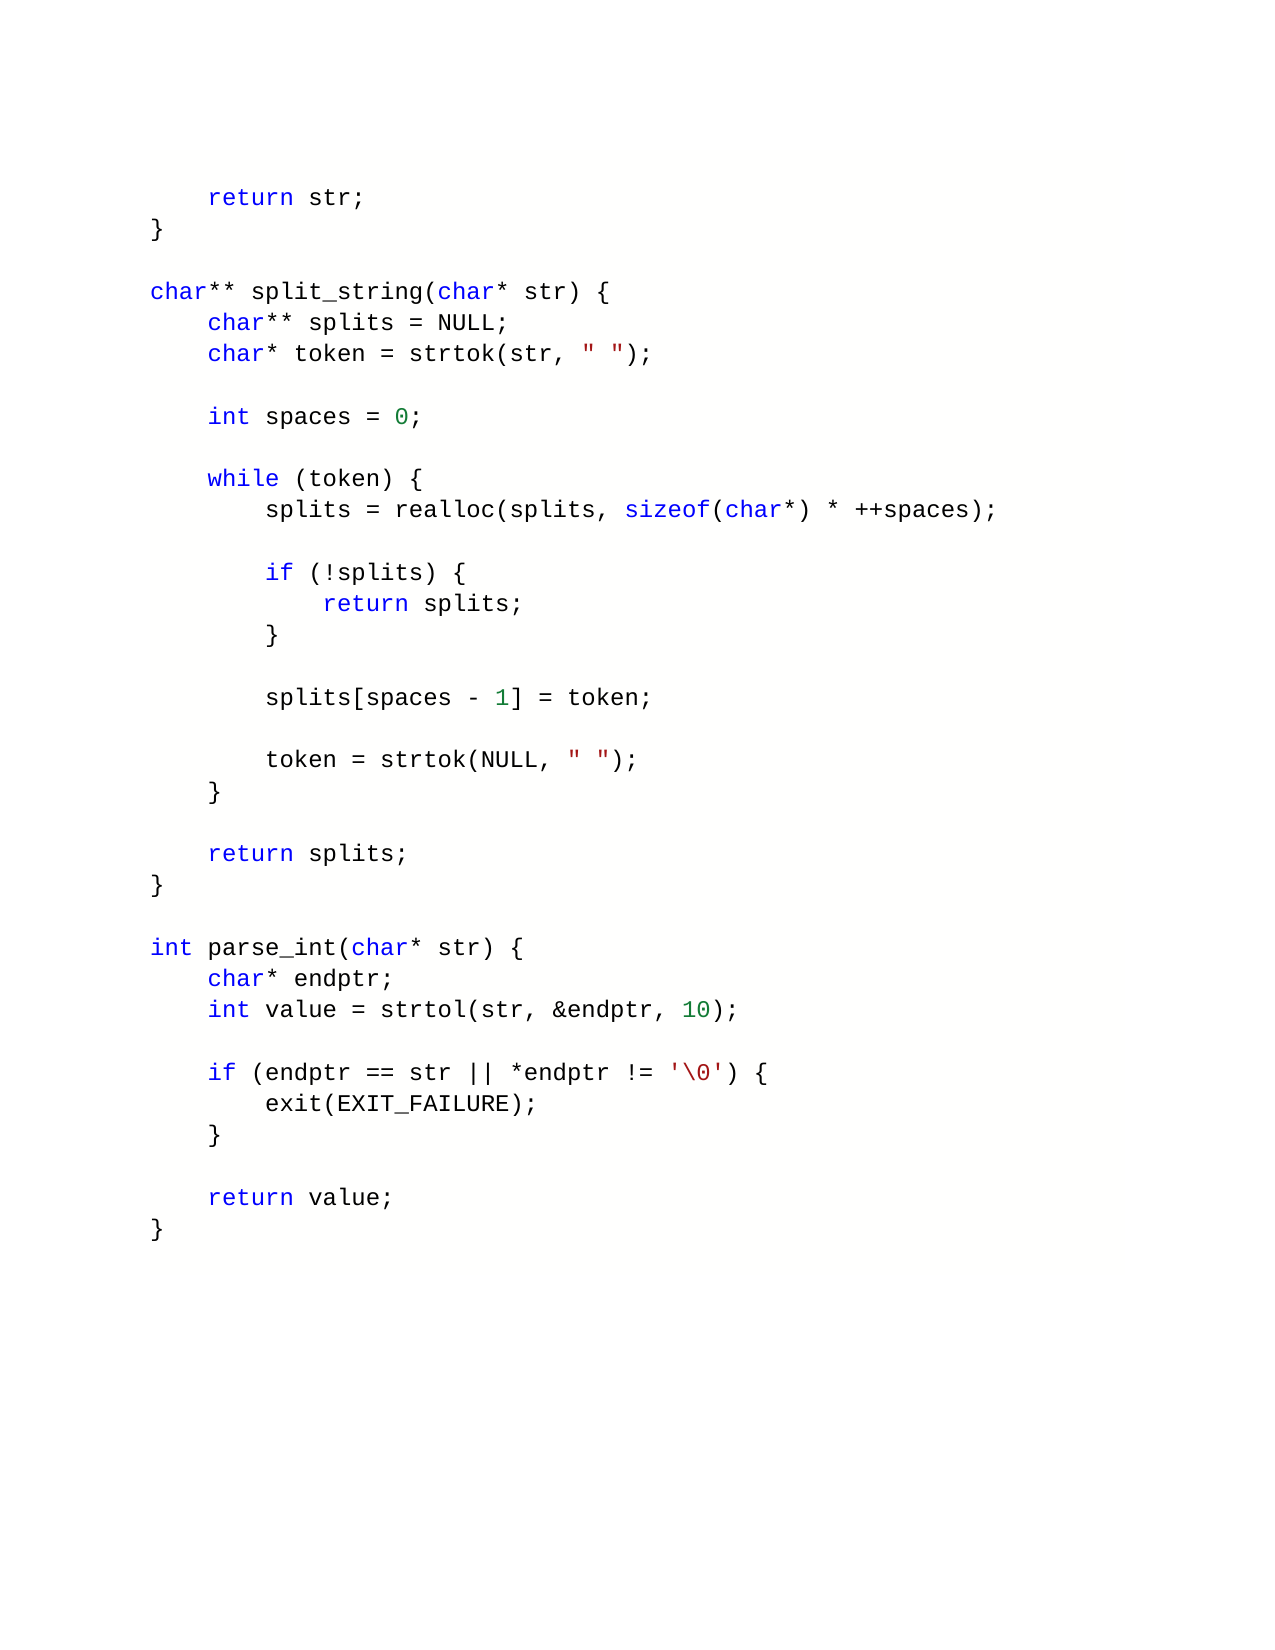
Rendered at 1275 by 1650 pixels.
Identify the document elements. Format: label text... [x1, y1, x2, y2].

text splits = realloc(splits, sizeof(char*) * ++spaces); [150, 494, 1125, 525]
text while (token) { [150, 462, 1125, 494]
text return str; [150, 181, 1125, 212]
text if (!splits) { [150, 556, 1125, 587]
text int spaces = 0; [150, 400, 1125, 431]
text } [150, 1212, 1125, 1244]
text splits[spaces - 1] = token; [150, 681, 1125, 712]
text return splits; [150, 587, 1125, 619]
text return splits; [150, 837, 1125, 869]
text } [150, 1119, 1125, 1150]
text exit(EXIT_FAILURE); [150, 1087, 1125, 1119]
text return value; [150, 1181, 1125, 1212]
text if (endptr == str || *endptr != '\0') { [150, 1056, 1125, 1087]
text token = strtok(NULL, " "); [150, 744, 1125, 775]
text int parse_int(char* str) { [150, 931, 1125, 962]
text } [150, 619, 1125, 650]
text char* token = strtok(str, " "); [150, 337, 1125, 369]
text char** splits = NULL; [150, 306, 1125, 337]
text } [150, 212, 1125, 244]
text } [150, 775, 1125, 806]
text char* endptr; [150, 962, 1125, 994]
text } [150, 869, 1125, 900]
text char** split_string(char* str) { [150, 275, 1125, 306]
text int value = strtol(str, &endptr, 10); [150, 994, 1125, 1025]
